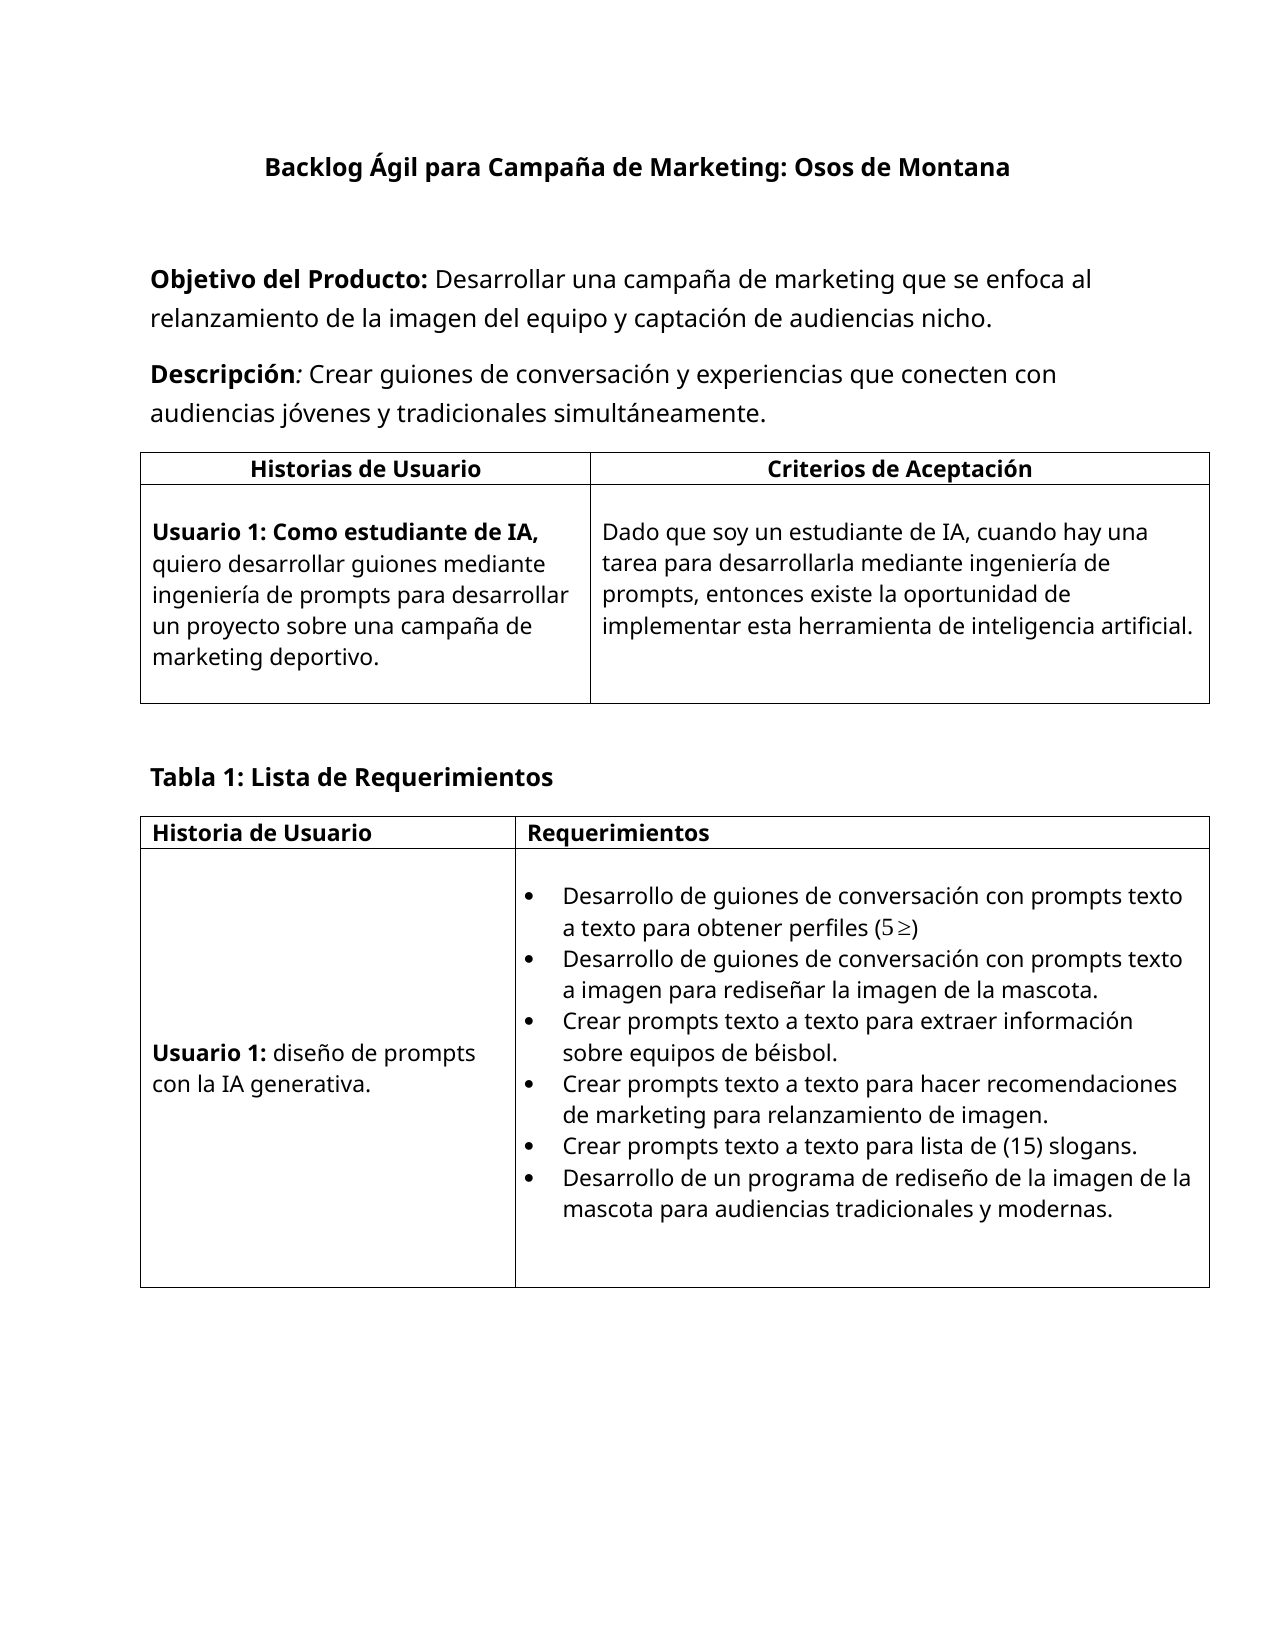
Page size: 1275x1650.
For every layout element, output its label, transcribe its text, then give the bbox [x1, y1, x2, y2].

table_header Requerimientos [516, 817, 1209, 848]
table_cell Usuario 1: Como estudiante de IA, quiero desarrollar guiones mediante ingeniería de prompts para desarrollar un proyecto sobre una campaña de marketing deportivo. [141, 485, 590, 703]
text Descripción: Crear guiones de conversación y experiencias que conecten con audiencias jóvenes y tradicionales simultáneamente. [150, 357, 1125, 430]
table_header Criterios de Aceptación [591, 453, 1209, 484]
table_cell Dado que soy un estudiante de IA, cuando hay una tarea para desarrollarla mediante ingeniería de prompts, entonces existe la oportunidad de implementar esta herramienta de inteligencia artificial. [591, 485, 1209, 703]
table_cell Desarrollo de guiones de conversación con prompts texto a texto para obtener perfiles () Desarrollo de guiones de conversación con prompts texto a imagen para rediseñar la imagen de la mascota. Crear prompts texto a texto para extraer información sobre equipos de béisbol. Crear prompts texto a texto para hacer recomendaciones de marketing para relanzamiento de imagen. Crear prompts texto a texto para lista de (15) slogans. Desarrollo de un programa de rediseño de la imagen de la mascota para audiencias tradicionales y modernas. [516, 849, 1209, 1287]
table_header Historia de Usuario [141, 817, 515, 848]
table_header Historias de Usuario [141, 453, 590, 484]
text Objetivo del Producto: Desarrollar una campaña de marketing que se enfoca al relanzamiento de la imagen del equipo y captación de audiencias nicho. [150, 262, 1125, 335]
text Tabla 1: Lista de Requerimientos [150, 760, 1125, 794]
text Backlog Ágil para Campaña de Marketing: Osos de Montana [150, 150, 1125, 184]
table_cell Usuario 1: diseño de prompts con la IA generativa. [141, 849, 515, 1287]
